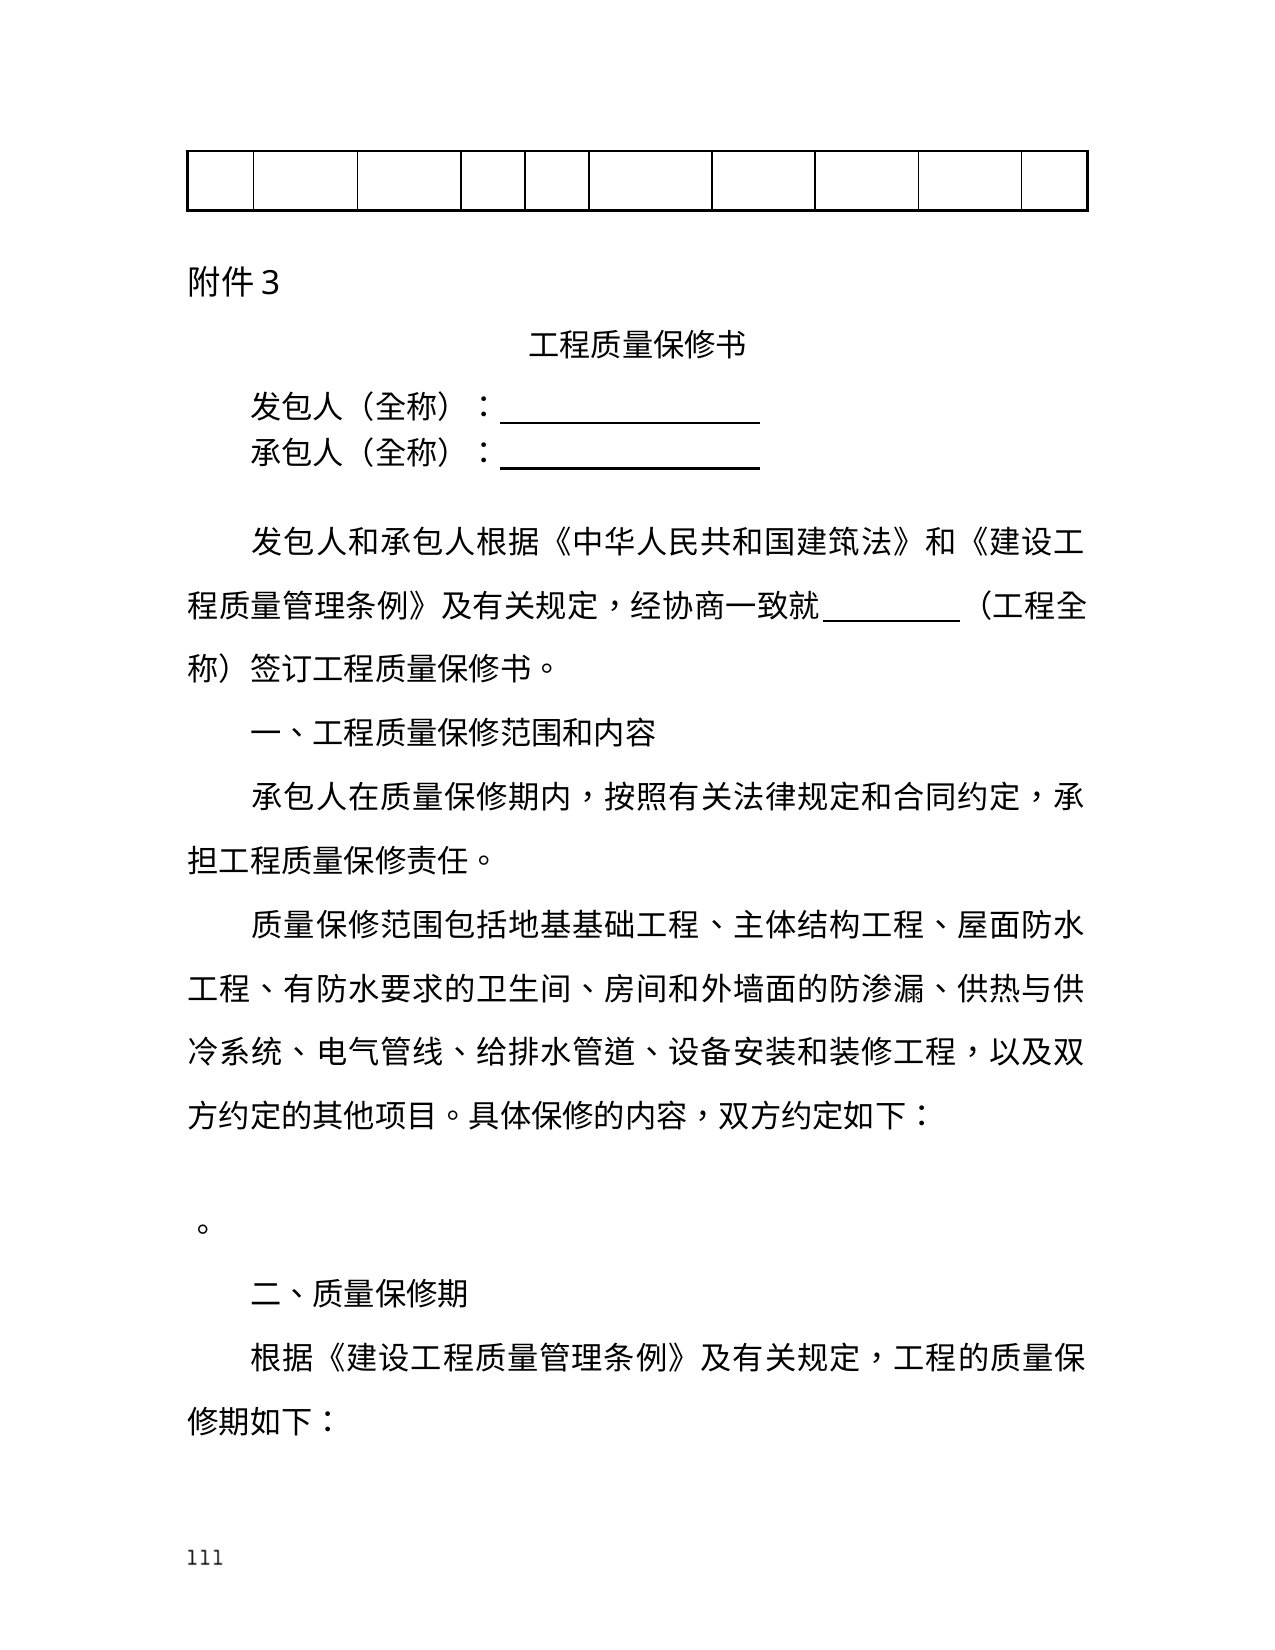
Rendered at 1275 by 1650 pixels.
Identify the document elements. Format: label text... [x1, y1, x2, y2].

table_cell [189, 152, 253, 209]
text 承包人（全称）： [187, 428, 1087, 474]
text 附件3 [187, 258, 1087, 304]
table_cell [713, 152, 814, 209]
text 根据《建设工程质量管理条例》及有关规定，工程的质量保修期如下： [187, 1336, 1087, 1442]
text 。 [187, 1158, 1087, 1251]
table_cell [526, 152, 588, 209]
table_cell [254, 152, 357, 209]
text 质量保修范围包括地基基础工程、主体结构工程、屋面防水工程、有防水要求的卫生间、房间和外墙面的防渗漏、供热与供冷系统、电气管线、给排水管道、设备安装和装修工程，以及双方约定的其他项目。具体保修的内容，双方约定如下： [187, 903, 1087, 1137]
text 一、工程质量保修范围和内容 [187, 711, 1087, 754]
text 发包人（全称）： [187, 382, 1087, 428]
table_cell [358, 152, 460, 209]
table_cell [1022, 152, 1086, 209]
table_cell [919, 152, 1021, 209]
table_cell [590, 152, 711, 209]
table_cell [462, 152, 524, 209]
text 承包人在质量保修期内，按照有关法律规定和合同约定，承担工程质量保修责任。 [187, 775, 1087, 882]
text 二、质量保修期 [187, 1272, 1087, 1315]
picture [187, 1547, 224, 1570]
text 发包人和承包人根据《中华人民共和国建筑法》和《建设工程质量管理条例》及有关规定，经协商一致就 （工程全称）签订工程质量保修书。 [187, 520, 1087, 690]
table_cell [816, 152, 918, 209]
text 工程质量保修书 [187, 320, 1087, 366]
